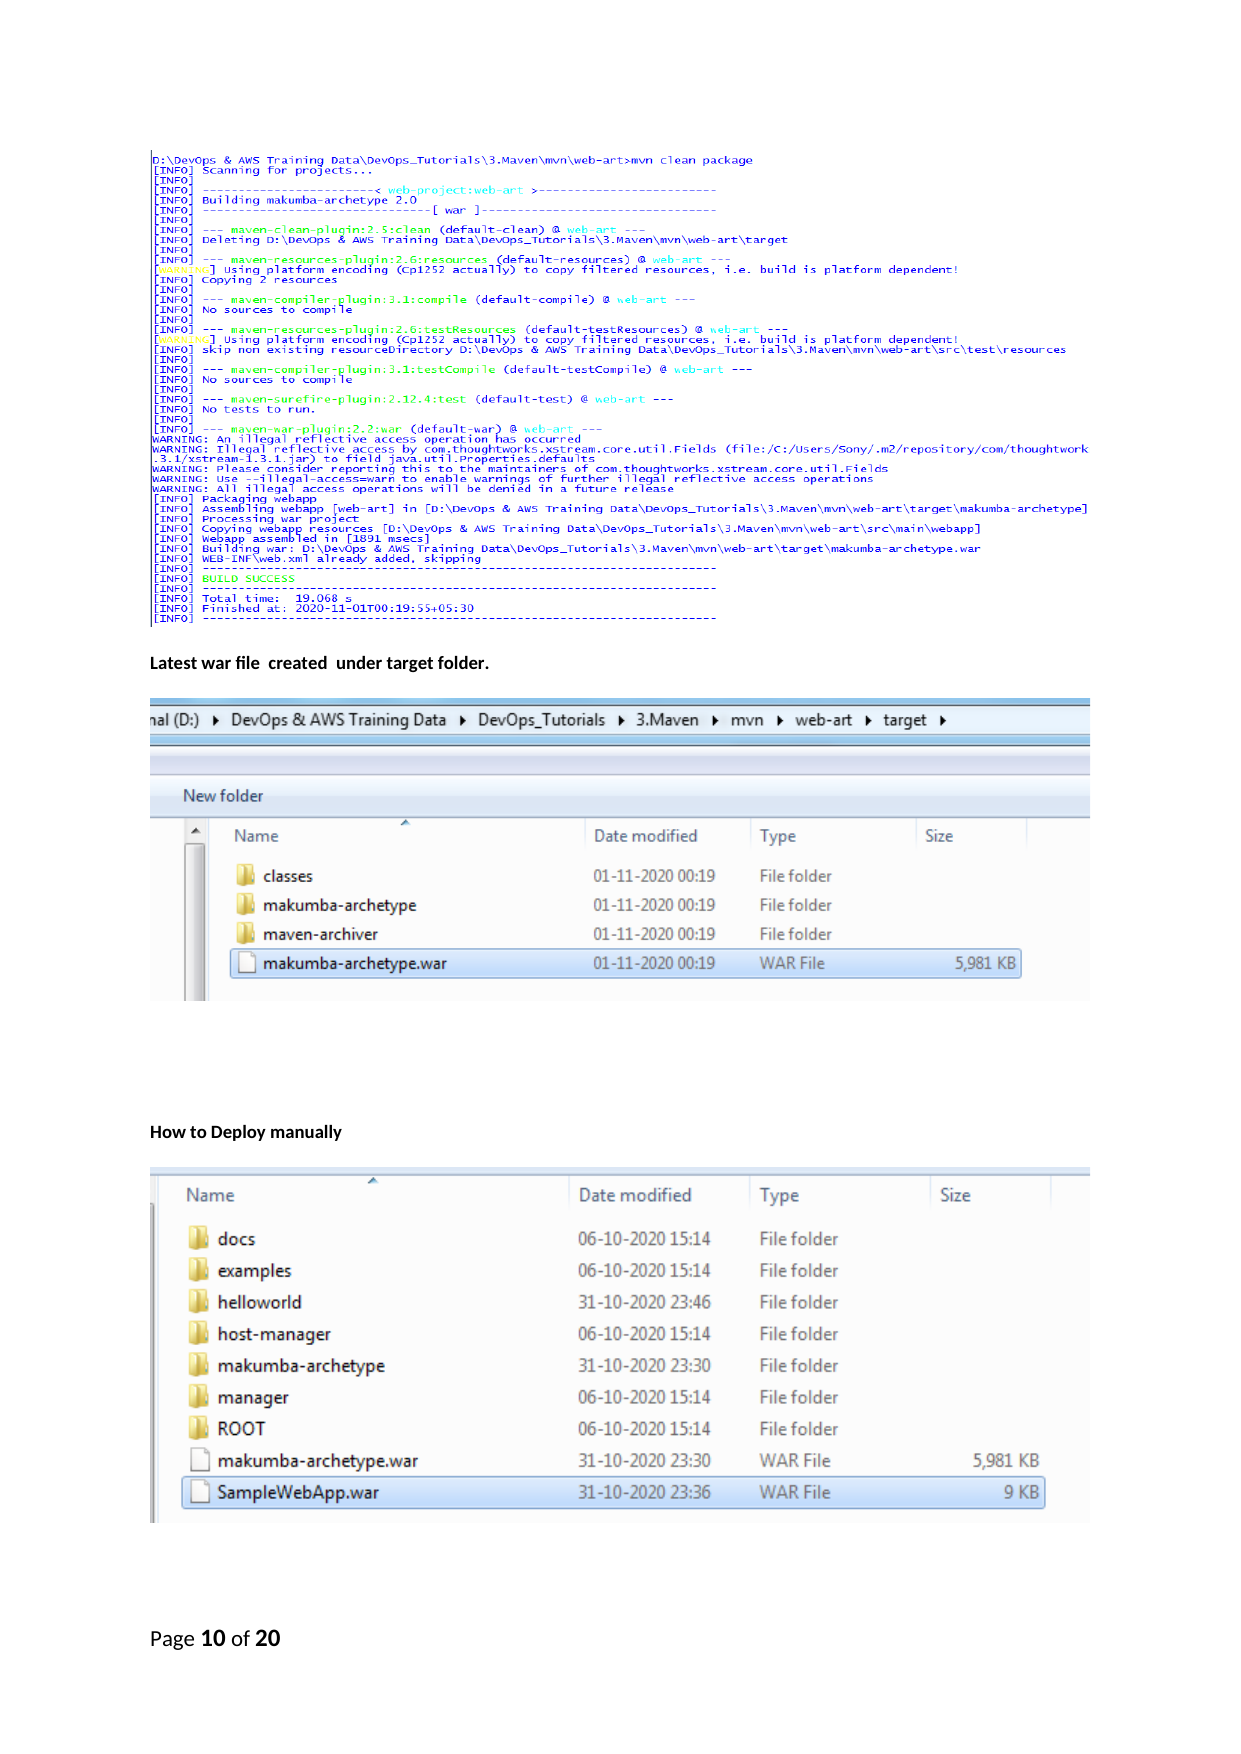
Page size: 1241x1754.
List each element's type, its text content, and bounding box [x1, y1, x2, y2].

picture [150, 1167, 1091, 1523]
text How to Deploy manually [150, 1120, 1090, 1143]
picture [150, 698, 1091, 1001]
text Latest war file created under target folder. [150, 652, 1090, 674]
picture [150, 150, 1090, 627]
